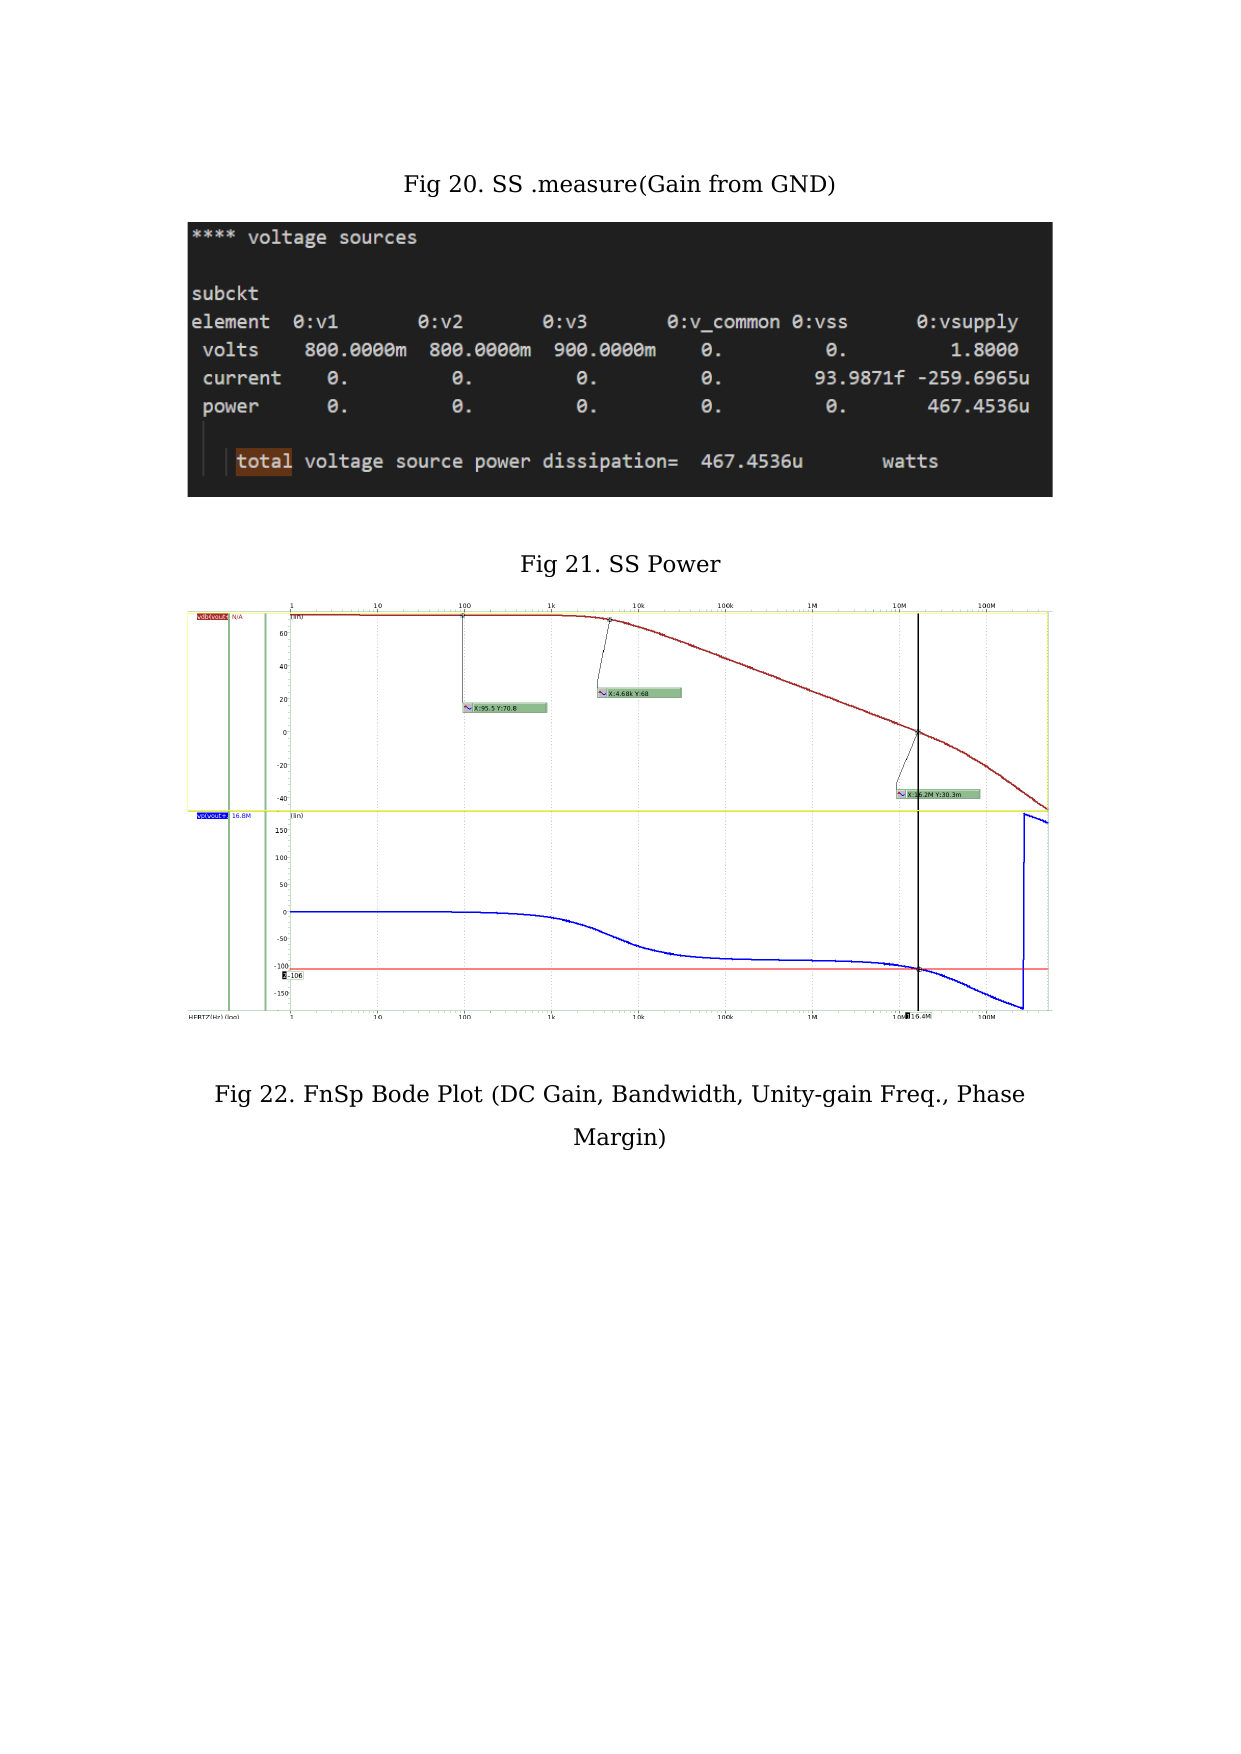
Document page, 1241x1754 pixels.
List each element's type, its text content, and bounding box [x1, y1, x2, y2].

text Fig 20. SS .measure(Gain from GND) [187, 164, 1053, 202]
picture [187, 602, 1053, 1019]
picture [187, 222, 1053, 497]
text Fig 22. FnSp Bode Plot (DC Gain, Bandwidth, Unity-gain Freq., Phase Margin) [187, 1074, 1053, 1155]
text Fig 21. SS Power [187, 544, 1053, 582]
